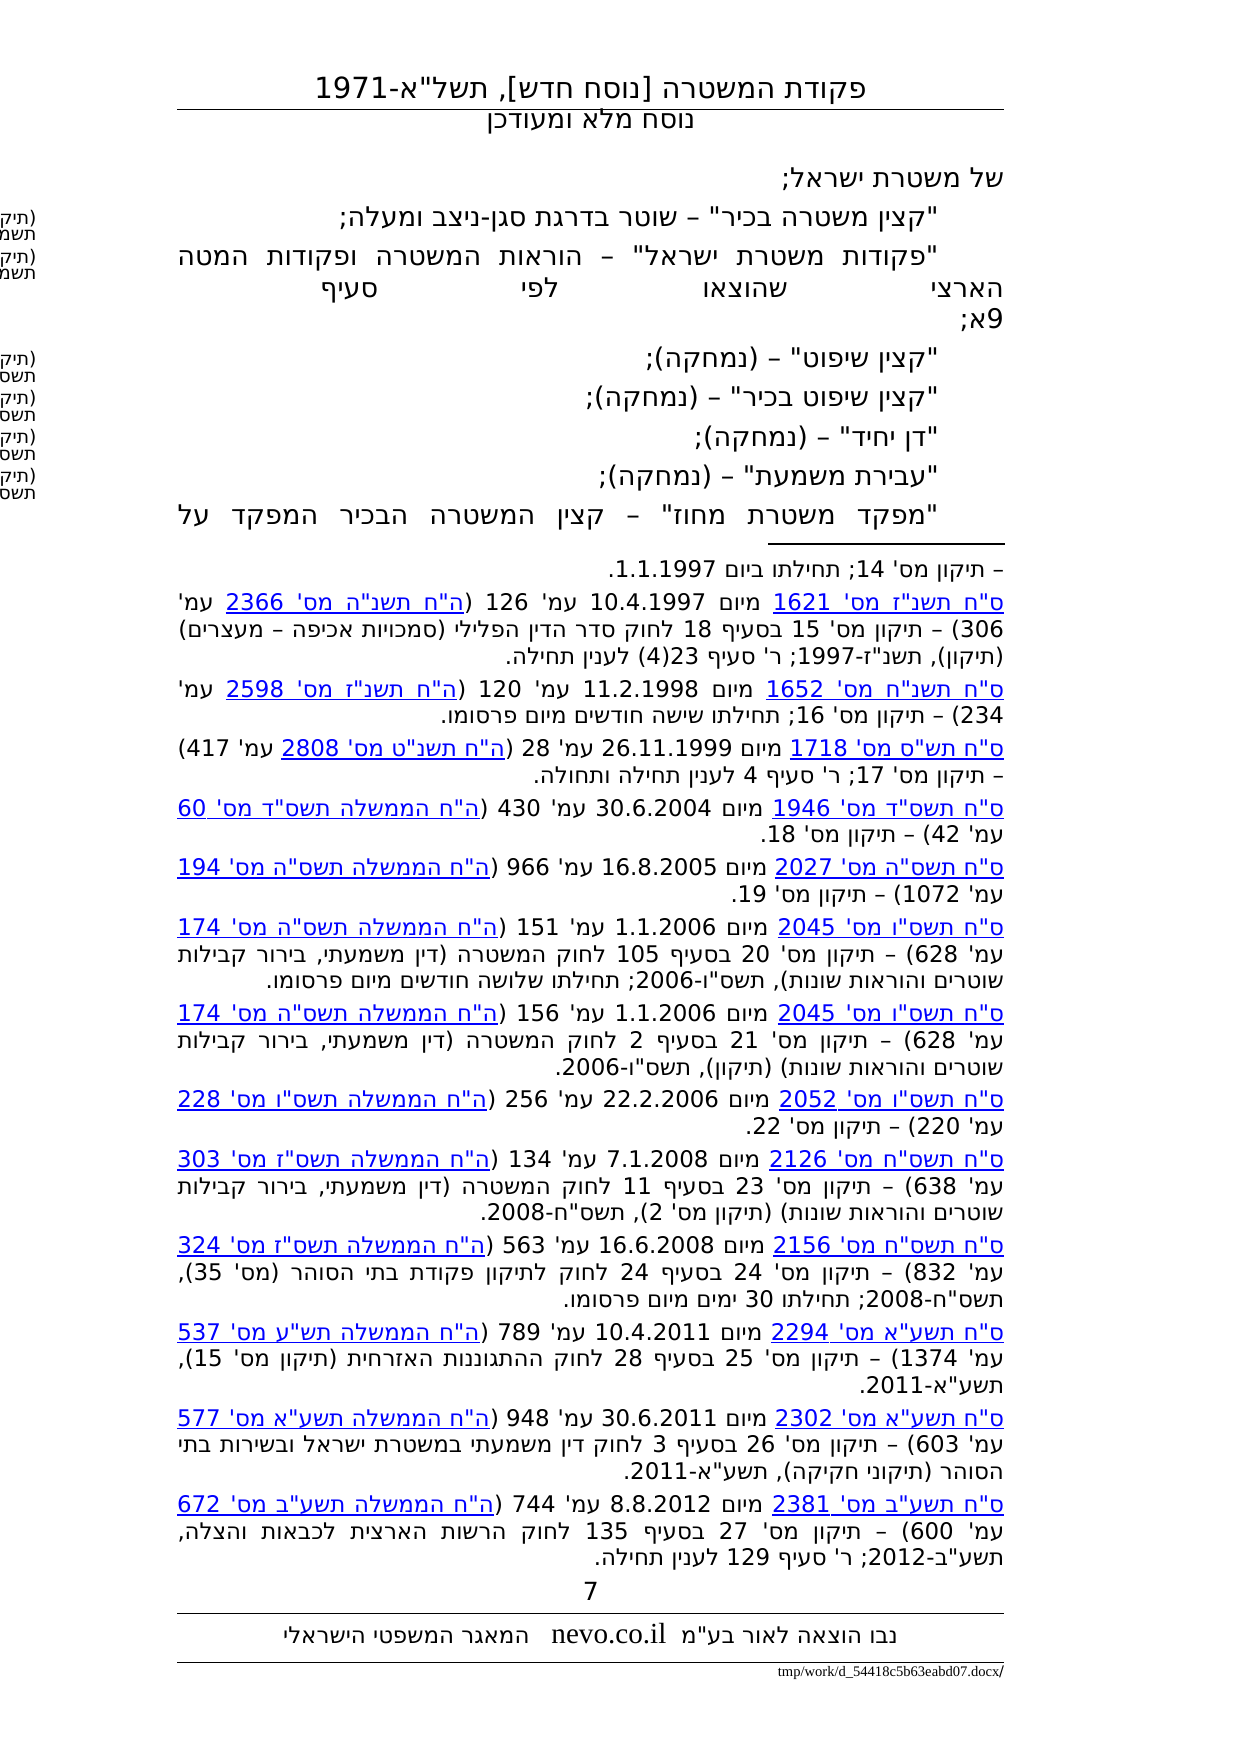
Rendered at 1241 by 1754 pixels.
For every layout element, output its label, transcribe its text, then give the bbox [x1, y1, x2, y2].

text "קצין משטרה בכיר" – שוטר בדרגת סגן-ניצב ומעלה; [177, 201, 1004, 233]
text "עבירת משמעת" – (נמחקה); [177, 460, 1004, 491]
text "קצין שיפוט בכיר" – (נמחקה); [177, 382, 1004, 413]
text "דן יחיד" – (נמחקה); [177, 421, 1004, 452]
text "המפקח הכללי" – קצין המשטרה הבכיר הממלא אותה שעה תפקידי המפקח הכללי של משטרת ישראל, לרבות סגן המפקח הכללי של משטרת ישראל; [177, 162, 1004, 194]
text "פקודות משטרת ישראל" – הוראות המשטרה ופקודות המטה הארצי שהוצאו לפי סעיף 9א; [177, 241, 1004, 335]
text "קצין שיפוט" – (נמחקה); [177, 343, 1004, 374]
text "מפקד משטרת מחוז" – קצין המשטרה הבכיר המפקד על המשטרה שבמחוז, לרבות שוטר או אדם אחר שנתמנה להיות מפקד המשטרה שבמחוז או בנפה או למלא תפקידיו של מפקד משטרת מחוז, כולם או מקצתם; [177, 499, 1004, 531]
